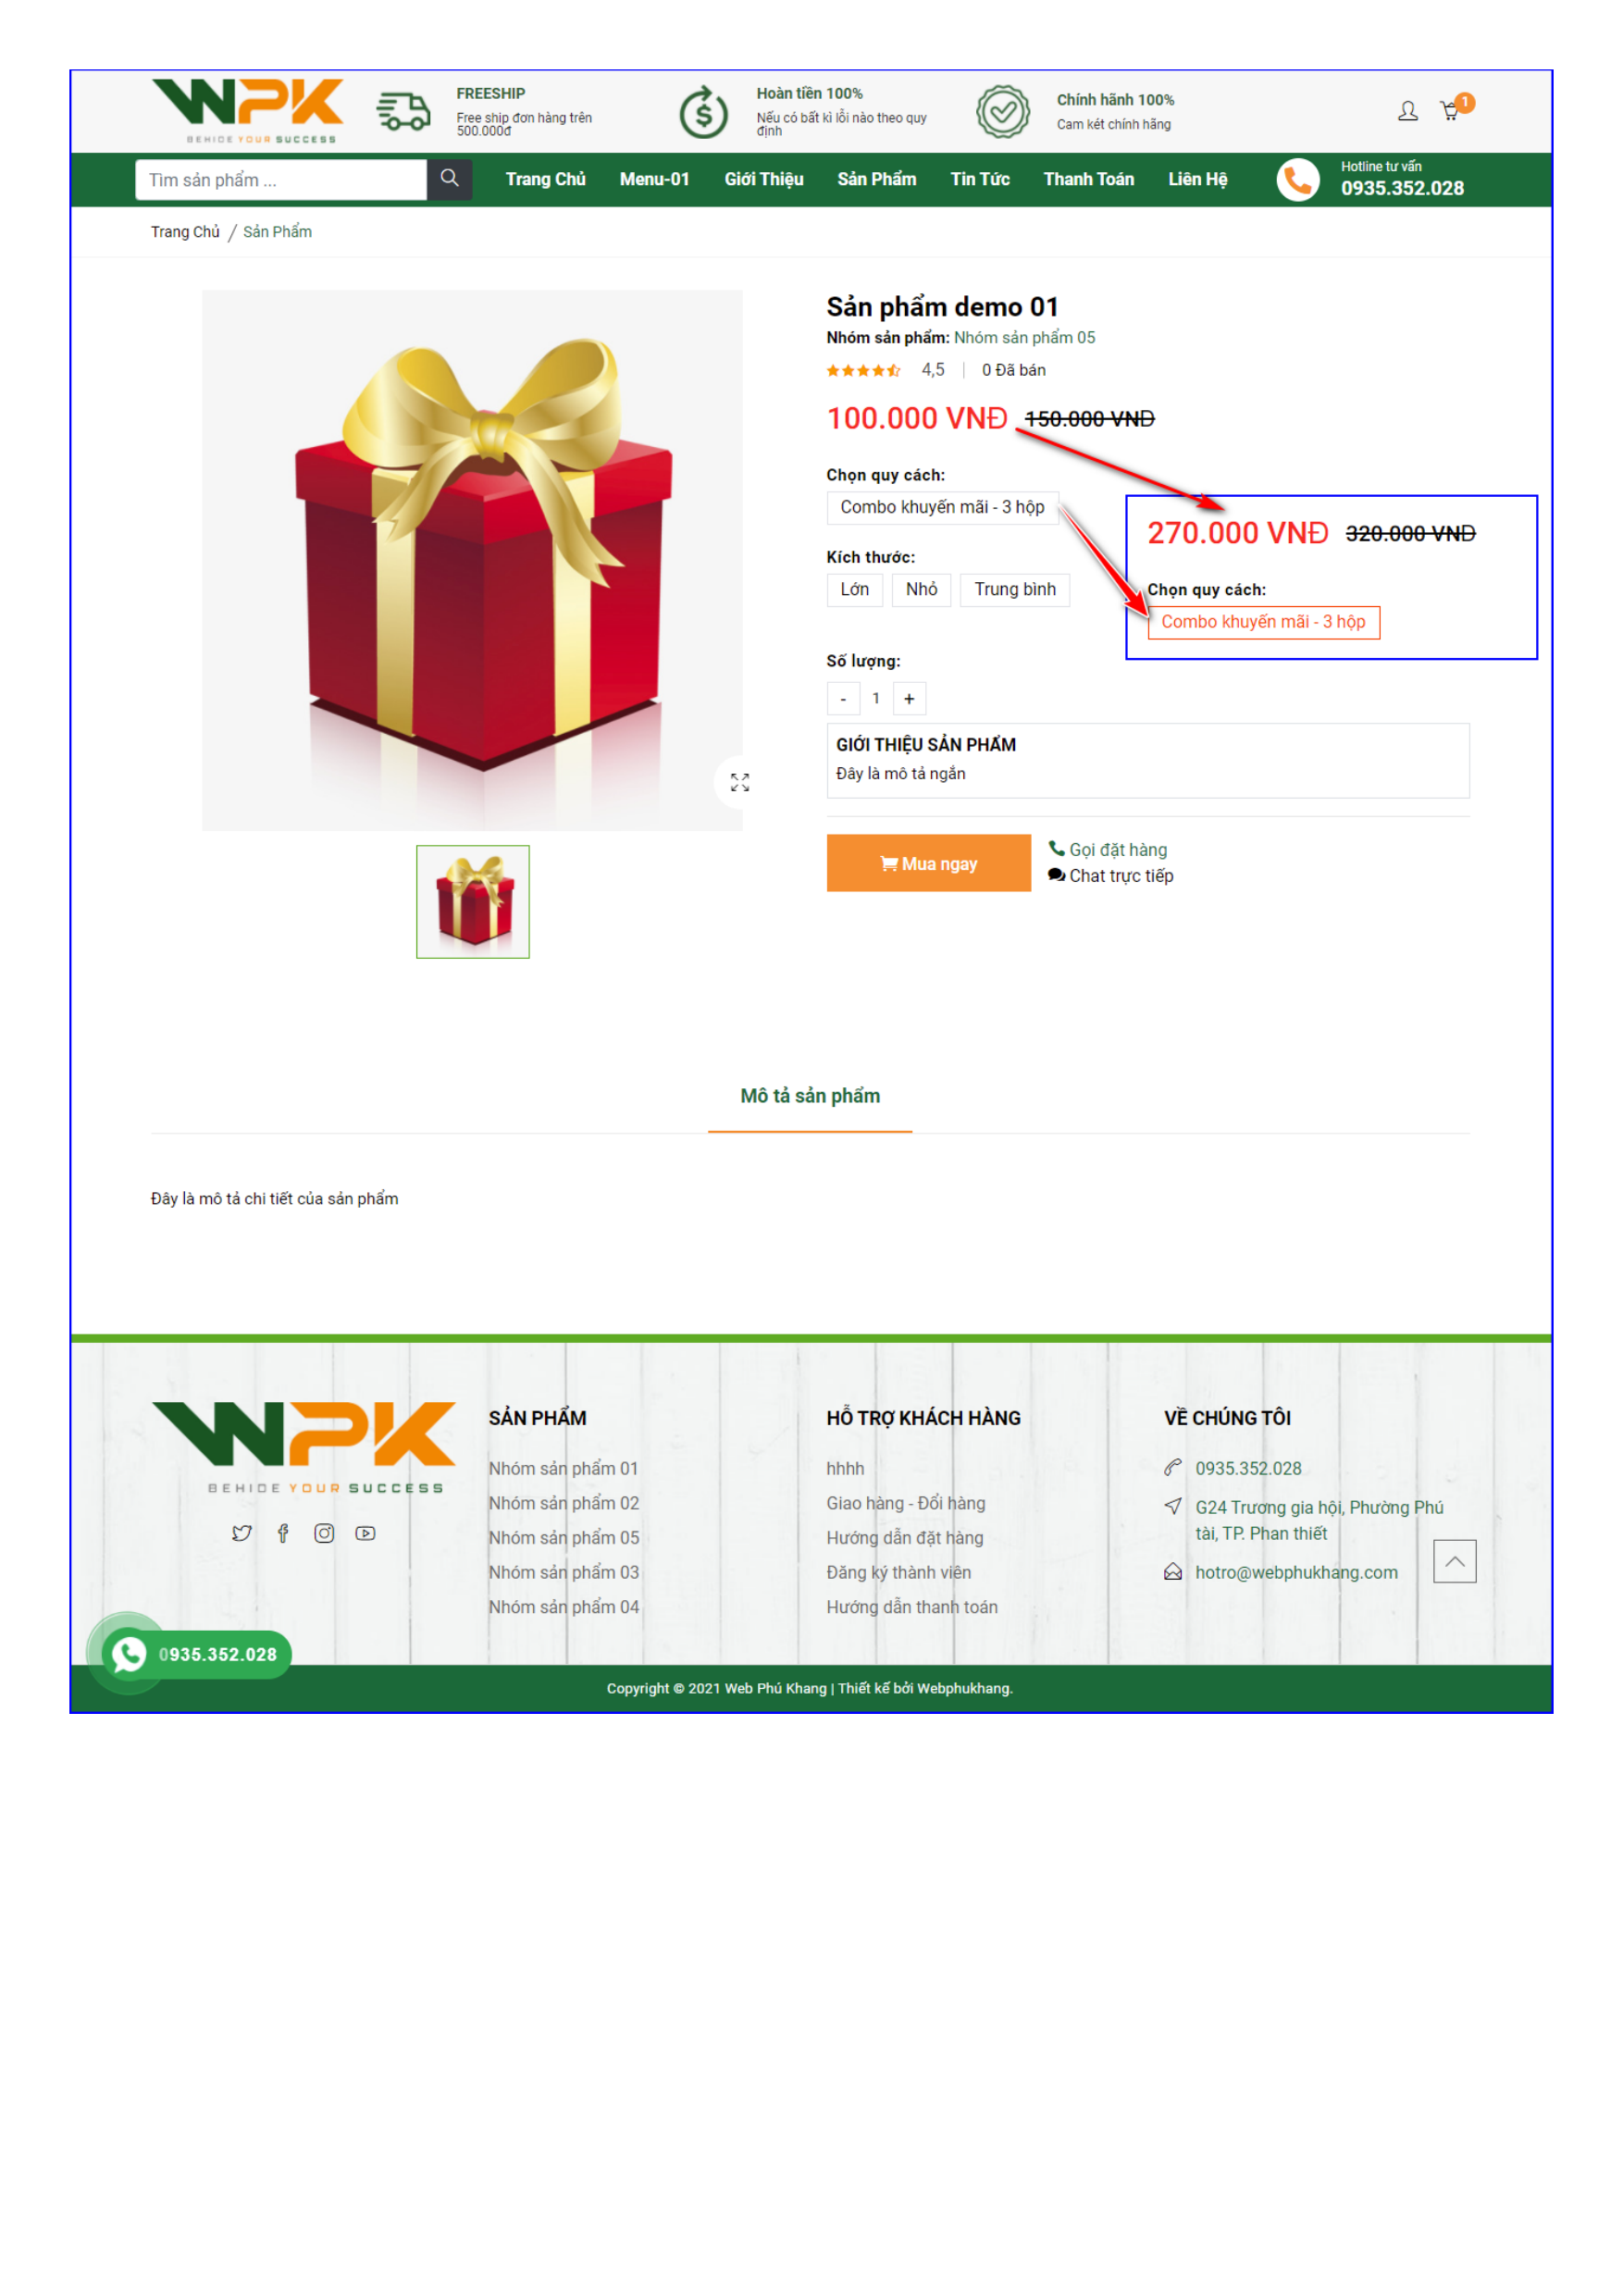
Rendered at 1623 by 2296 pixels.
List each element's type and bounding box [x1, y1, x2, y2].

picture [69, 69, 1554, 1714]
